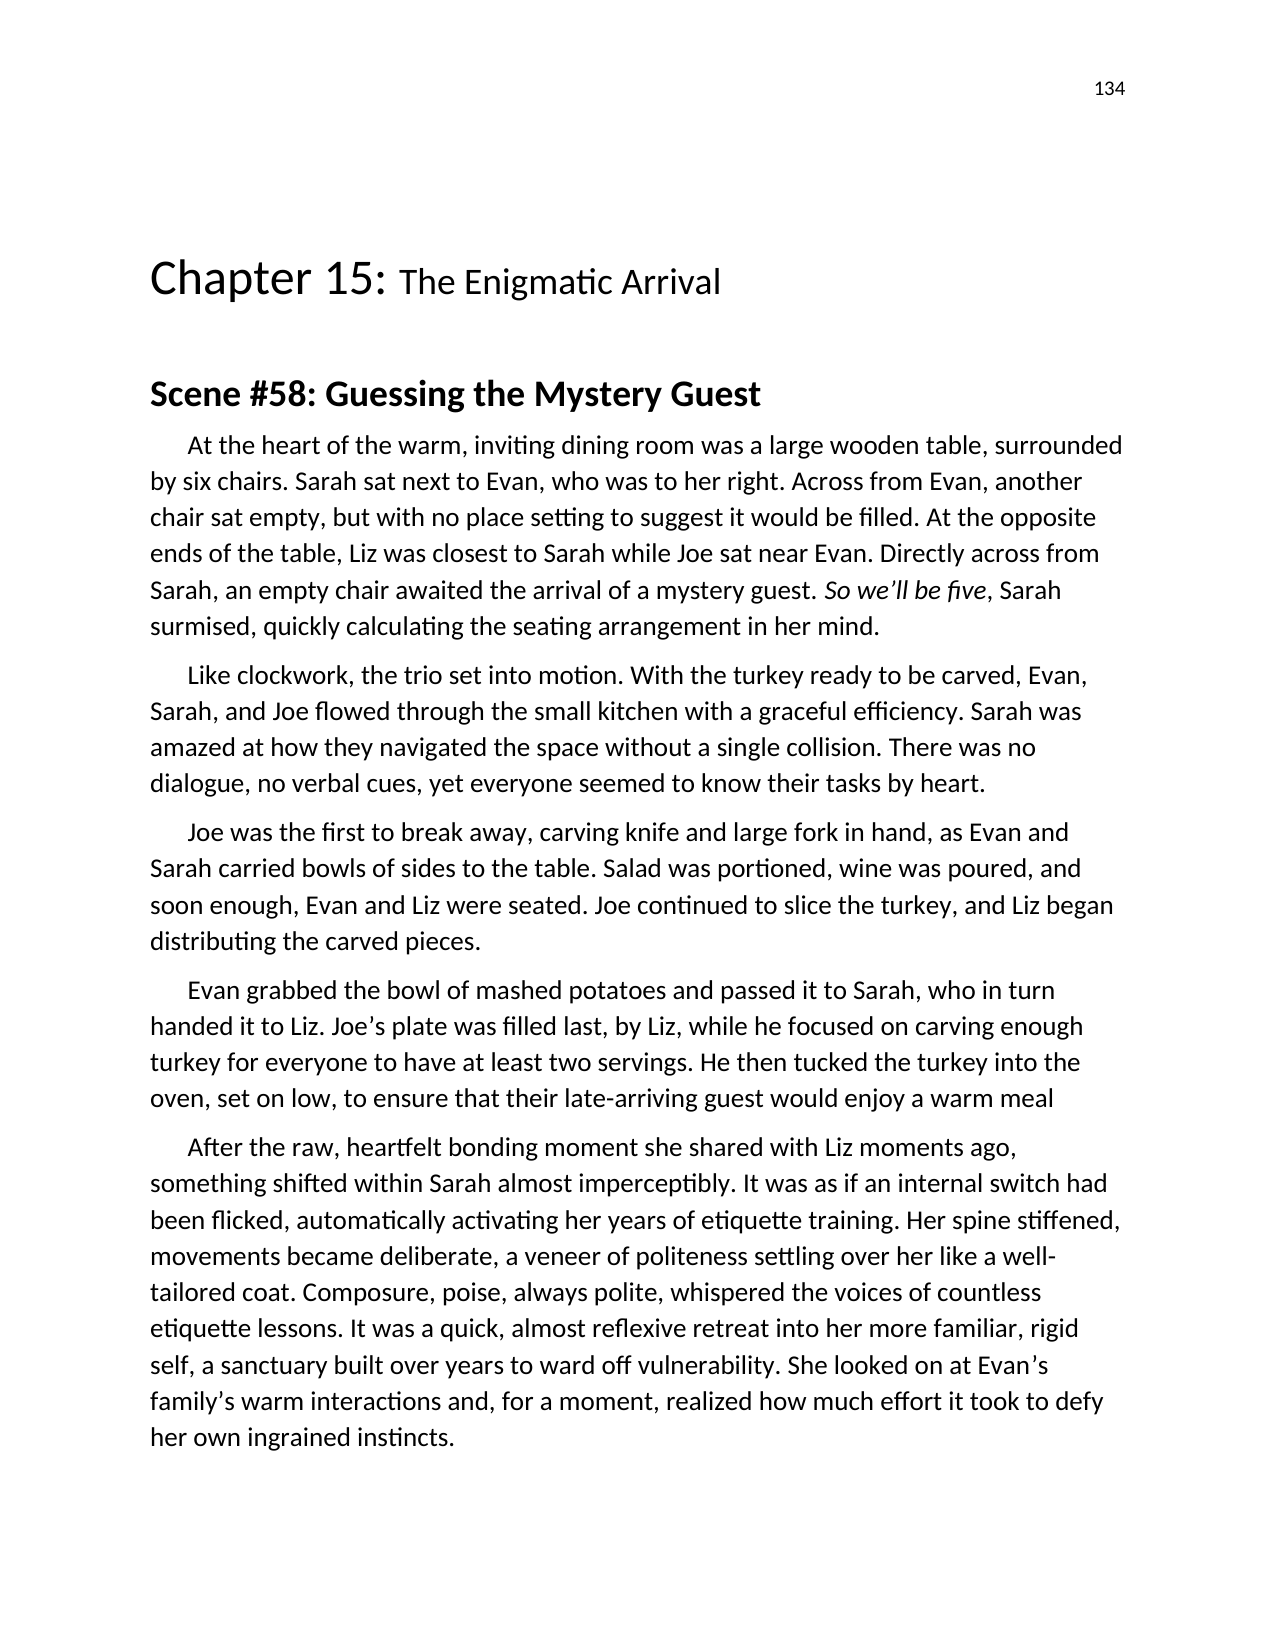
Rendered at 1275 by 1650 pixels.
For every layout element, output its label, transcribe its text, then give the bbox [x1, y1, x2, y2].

text After the raw, heartfelt bonding moment she shared with Liz moments ago, something shifted within Sarah almost imperceptibly. It was as if an internal switch had been flicked, automatically activating her years of etiquette training. Her spine stiffened, movements became deliberate, a veneer of politeness settling over her like a well-tailored coat. Composure, poise, always polite, whispered the voices of countless etiquette lessons. It was a quick, almost reflexive retreat into her more familiar, rigid self, a sanctuary built over years to ward off vulnerability. She looked on at Evan’s family’s warm interactions and, for a moment, realized how much effort it took to defy her own ingrained instincts. [150, 1130, 1125, 1453]
text Like clockwork, the trio set into motion. With the turkey ready to be carved, Evan, Sarah, and Joe flowed through the small kitchen with a graceful efficiency. Sarah was amazed at how they navigated the space without a single collision. There was no dialogue, no verbal cues, yet everyone seemed to know their tasks by heart. [150, 658, 1125, 800]
subtitle Chapter 15: The Enigmatic Arrival [150, 246, 1125, 307]
text Scene #58: Guessing the Mystery Guest [150, 369, 1125, 415]
text At the heart of the warm, inviting dining room was a large wooden table, surrounded by six chairs. Sarah sat next to Evan, who was to her right. Across from Evan, another chair sat empty, but with no place setting to suggest it would be filled. At the opposite ends of the table, Liz was closest to Sarah while Joe sat near Evan. Directly across from Sarah, an empty chair awaited the arrival of a mystery guest. So we’ll be five, Sarah surmised, quickly calculating the seating arrangement in her mind. [150, 428, 1125, 642]
text Evan grabbed the bowl of mashed potatoes and passed it to Sarah, who in turn handed it to Liz. Joe’s plate was filled last, by Liz, while he focused on carving enough turkey for everyone to have at least two servings. He then tucked the turkey into the oven, set on low, to ensure that their late-arriving guest would enjoy a warm meal [150, 973, 1125, 1115]
text Joe was the first to break away, carving knife and large fork in hand, as Evan and Sarah carried bowls of sides to the table. Salad was portioned, wine was poured, and soon enough, Evan and Liz were seated. Joe continued to slice the turkey, and Liz began distributing the carved pieces. [150, 815, 1125, 957]
